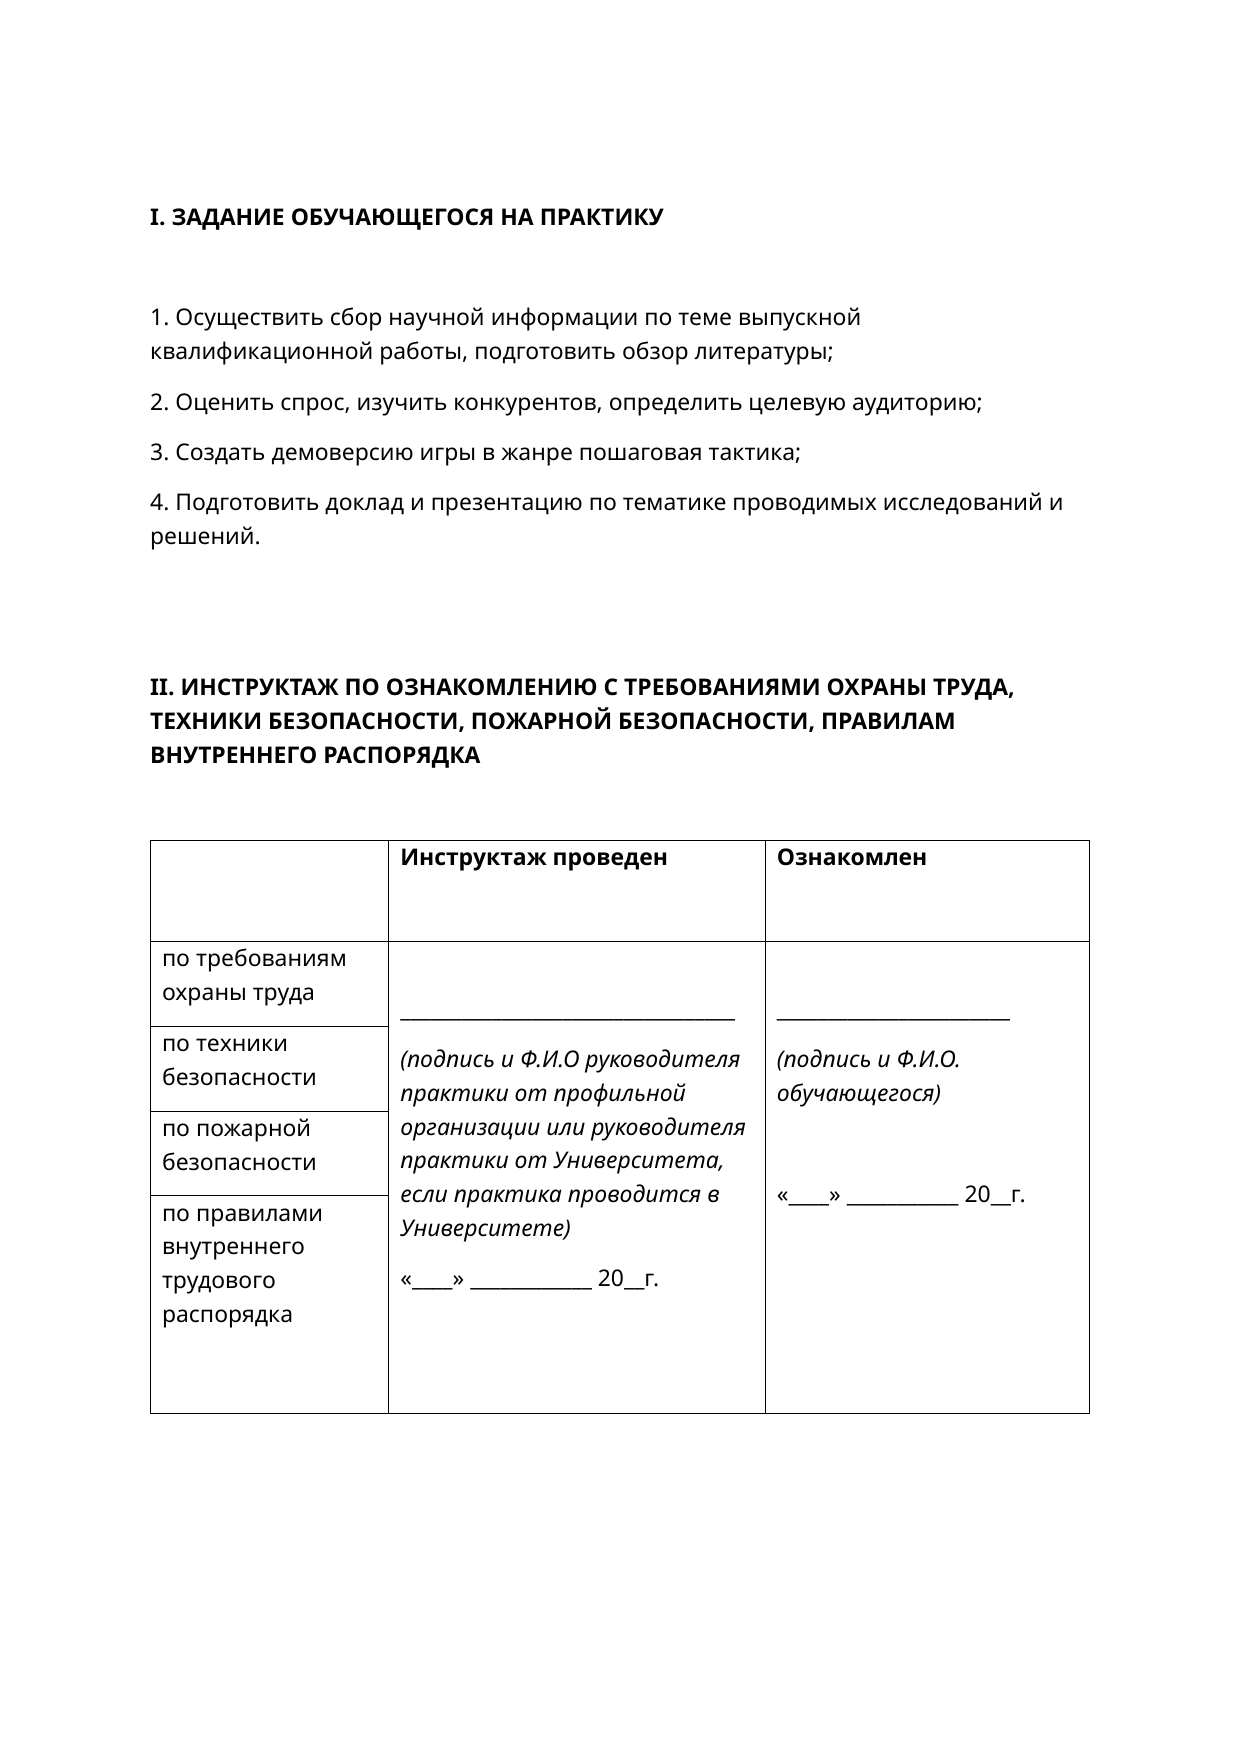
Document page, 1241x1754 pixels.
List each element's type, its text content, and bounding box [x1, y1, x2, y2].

table_cell по требованиям охраны труда [151, 942, 388, 1026]
text 1. Осуществить сбор научной информации по теме выпускной квалификационной работы, подготовить обзор литературы; [150, 301, 1090, 366]
text 2. Оценить спрос, изучить конкурентов, определить целевую аудиторию; [150, 385, 1090, 417]
table_cell по пожарной безопасности [151, 1112, 388, 1195]
table_header Ознакомлен [766, 841, 1089, 941]
text 3. Создать демоверсию игры в жанре пошаговая тактика; [150, 436, 1090, 467]
table_cell _________________________________ (подпись и Ф.И.О руководителя практики от профильной организации или руководителя практики от Университета, если практика проводится в Университете) «____» ____________ 20__г. [389, 942, 765, 1413]
text II. ИНСТРУКТАЖ ПО ОЗНАКОМЛЕНИЮ С ТРЕБОВАНИЯМИ ОХРАНЫ ТРУДА, ТЕХНИКИ БЕЗОПАСНОСТИ, ПОЖАРНОЙ БЕЗОПАСНОСТИ, ПРАВИЛАМ ВНУТРЕННЕГО РАСПОРЯДКА [150, 671, 1090, 770]
table_header Инструктаж проведен [389, 841, 765, 941]
text 4. Подготовить доклад и презентацию по тематике проводимых исследований и решений. [150, 486, 1090, 551]
text I. ЗАДАНИЕ ОБУЧАЮЩЕГОСЯ НА ПРАКТИКУ [150, 200, 1090, 232]
table_cell по правилами внутреннего трудового распорядка [151, 1196, 388, 1413]
table_cell по техники безопасности [151, 1027, 388, 1111]
table_cell _______________________ (подпись и Ф.И.О. обучающегося) «____» ___________ 20__г. [766, 942, 1089, 1413]
table_header [151, 841, 388, 941]
